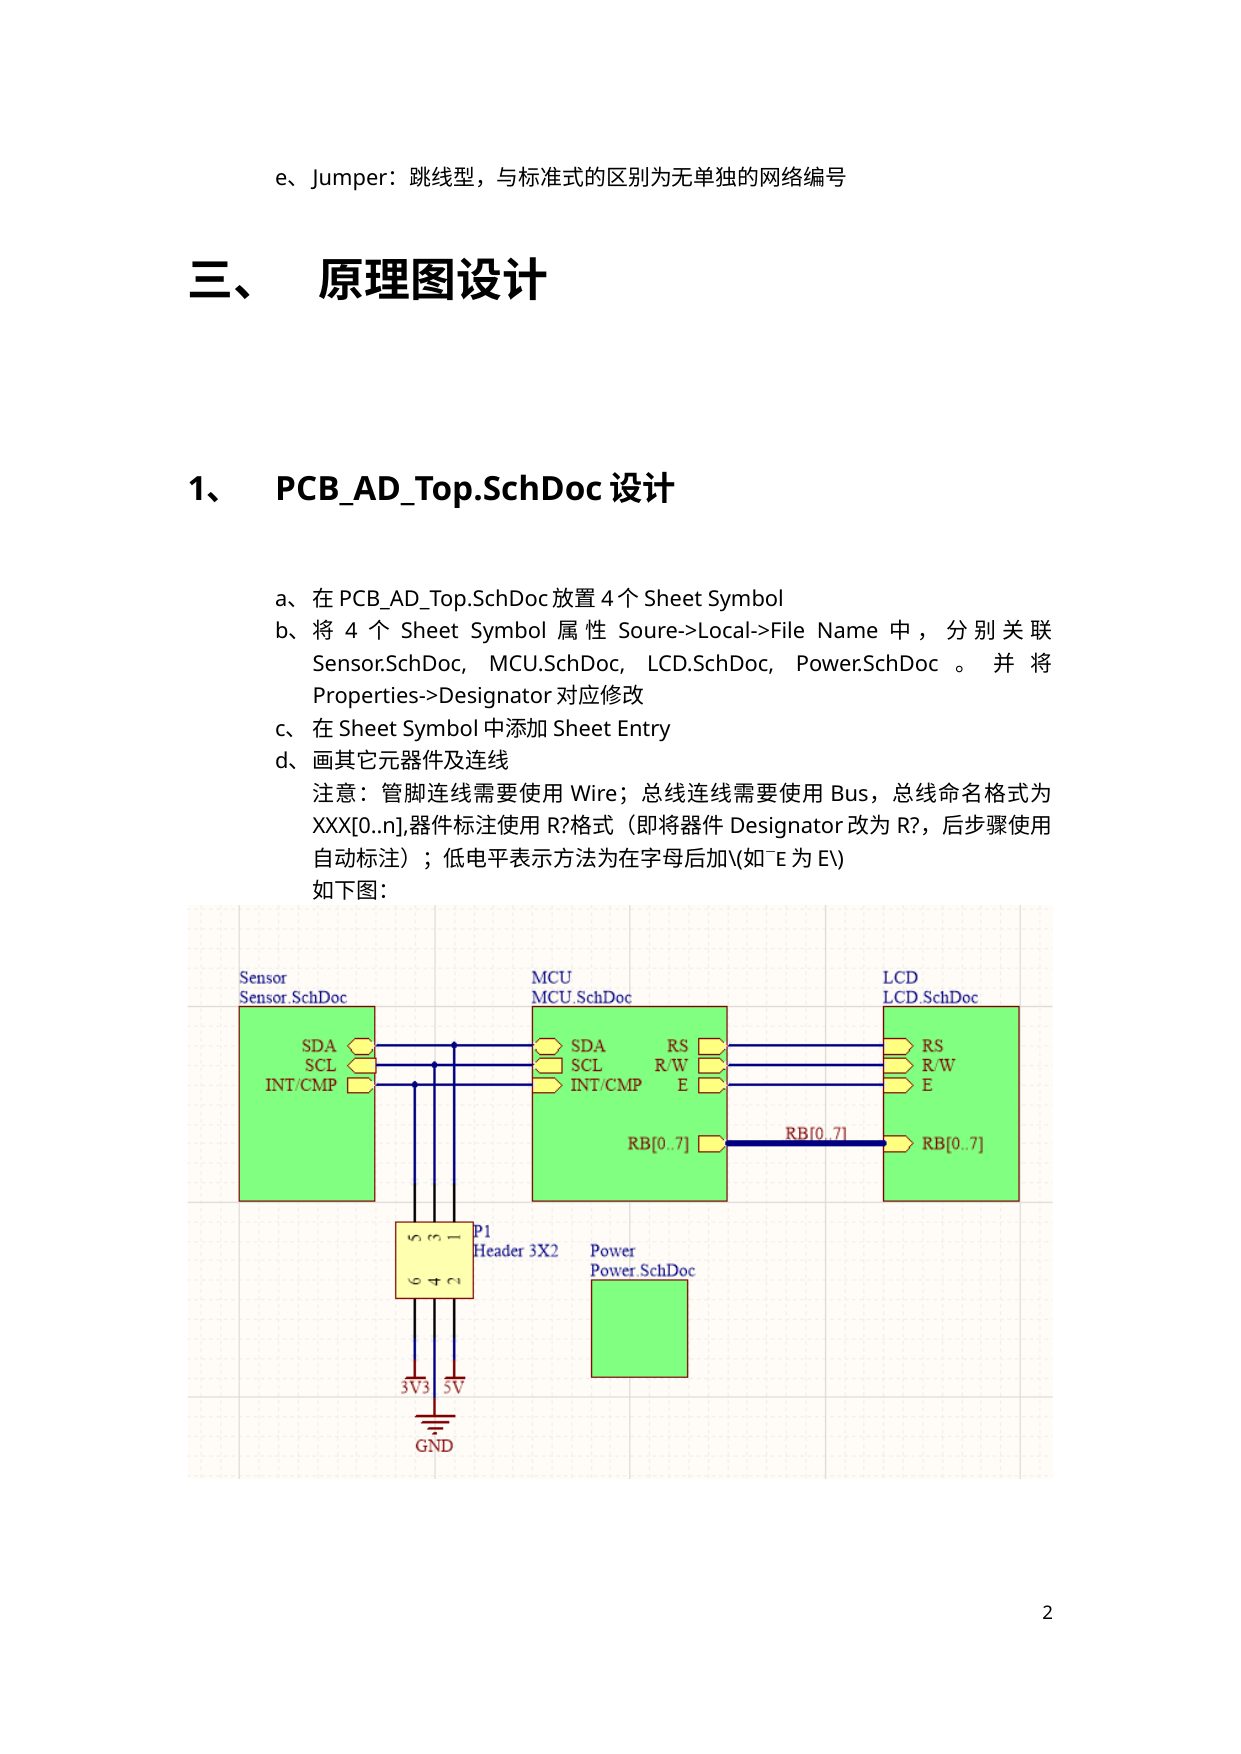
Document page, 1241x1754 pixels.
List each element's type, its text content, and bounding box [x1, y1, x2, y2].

list 在PCB_AD_Top.SchDoc放置4个Sheet Symbol [275, 581, 1053, 613]
picture [187, 905, 1053, 1479]
list 如下图： [312, 873, 1053, 905]
subtitle PCB_AD_Top.SchDoc设计 [187, 453, 1053, 518]
list 将4个Sheet Symbol属性Soure->Local->File Name中，分别关联Sensor.SchDoc, MCU.SchDoc, LCD.SchDoc, Power.SchDoc。并将Properties->Designator对应修改 [275, 613, 1053, 711]
list Jumper：跳线型，与标准式的区别为无单独的网络编号 [275, 160, 1053, 192]
list 画其它元器件及连线 [275, 743, 1053, 776]
list 在Sheet Symbol中添加Sheet Entry [275, 711, 1053, 743]
list 注意：管脚连线需要使用Wire；总线连线需要使用Bus，总线命名格式为XXX[0..n],器件标注使用R?格式（即将器件Designator改为R?，后步骤使用自动标注）；低电平表示方法为在字母后加\(如E为E\) [312, 776, 1053, 873]
subtitle 原理图设计 [187, 228, 1053, 325]
